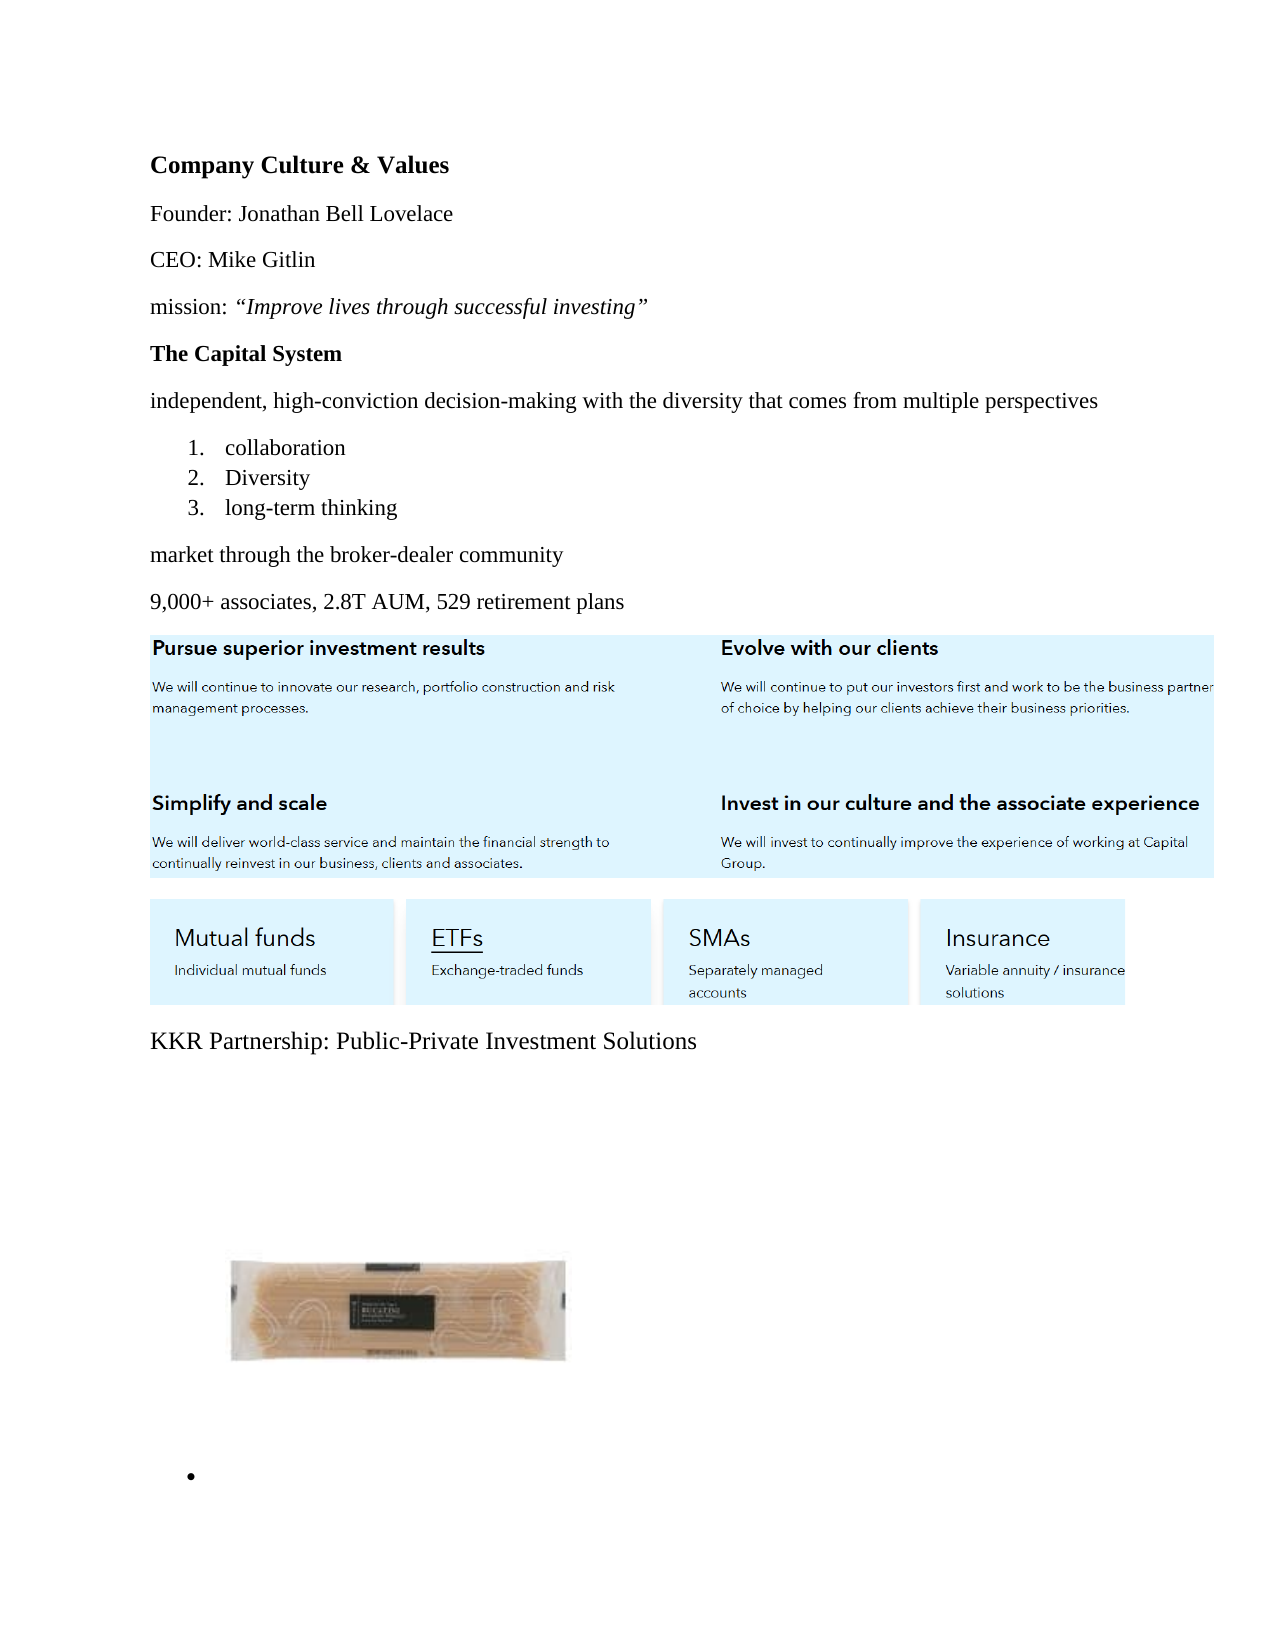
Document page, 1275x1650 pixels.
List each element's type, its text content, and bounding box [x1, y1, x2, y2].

list Diversity [187, 464, 1125, 491]
text The Capital System [150, 340, 1125, 367]
text KKR Partnership: Public-Private Investment Solutions [150, 1026, 1125, 1055]
picture [225, 1137, 572, 1485]
picture [150, 899, 1125, 1005]
text independent, high-conviction decision-making with the diversity that comes from multiple perspectives [150, 387, 1125, 413]
text mission: “Improve lives through successful investing” [150, 293, 1125, 320]
list collaboration [187, 434, 1125, 460]
text market through the broker-dealer community [150, 541, 1125, 568]
text 9,000+ associates, 2.8T AUM, 529 retirement plans [150, 588, 1125, 614]
list long-term thinking [187, 494, 1125, 521]
text Founder: Jonathan Bell Lovelace [150, 200, 1125, 226]
picture [150, 635, 1214, 878]
text CEO: Mike Gitlin [150, 247, 1125, 273]
text Company Culture & Values [150, 150, 1125, 179]
